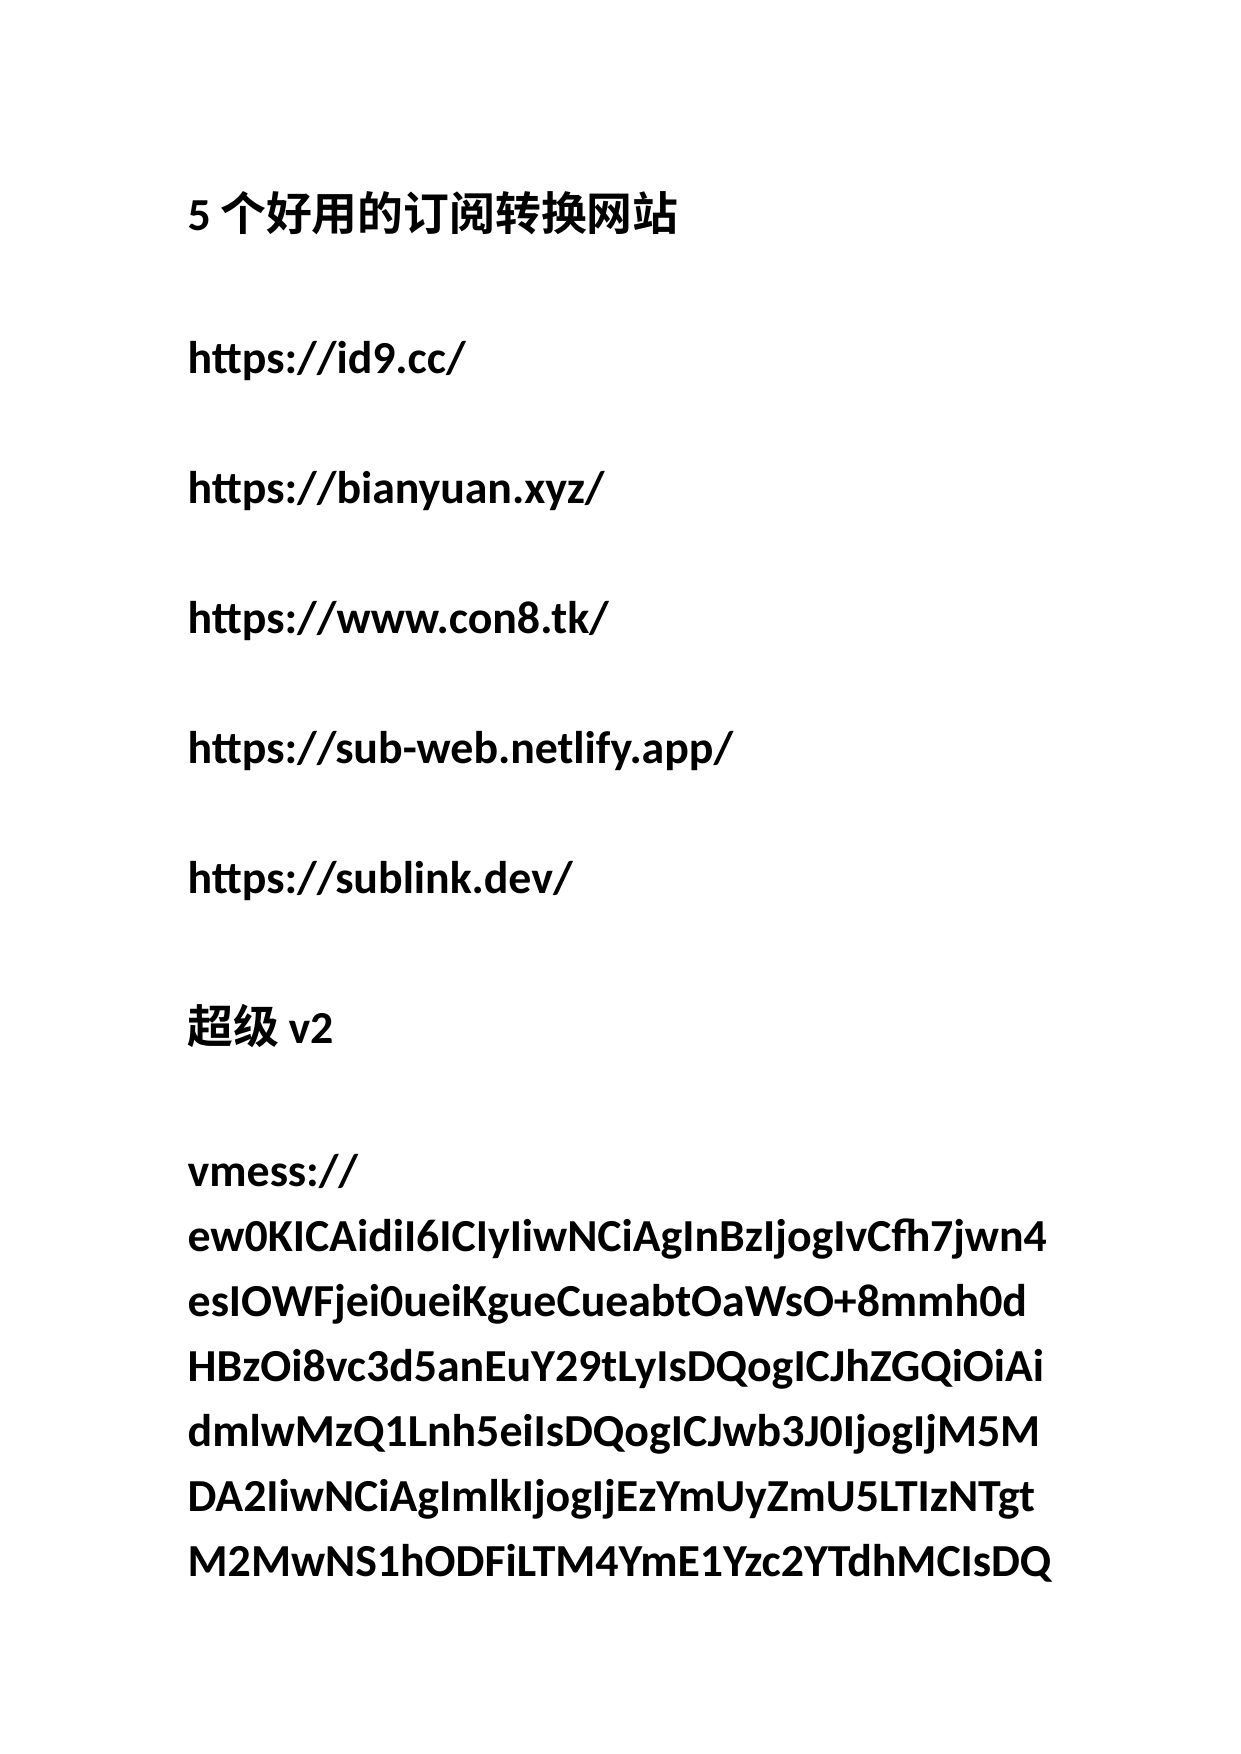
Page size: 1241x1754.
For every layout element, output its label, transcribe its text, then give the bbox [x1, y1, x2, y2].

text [187, 1137, 1053, 1592]
text https://bianyuan.xyz/ [187, 454, 1053, 519]
text 超级v2 [187, 974, 1053, 1072]
text https://id9.cc/ [187, 324, 1053, 389]
text 5个好用的订阅转换网站 [187, 162, 1053, 259]
text https://www.con8.tk/ [187, 584, 1053, 649]
text https://sublink.dev/ [187, 844, 1053, 909]
text https://sub-web.netlify.app/ [187, 714, 1053, 779]
